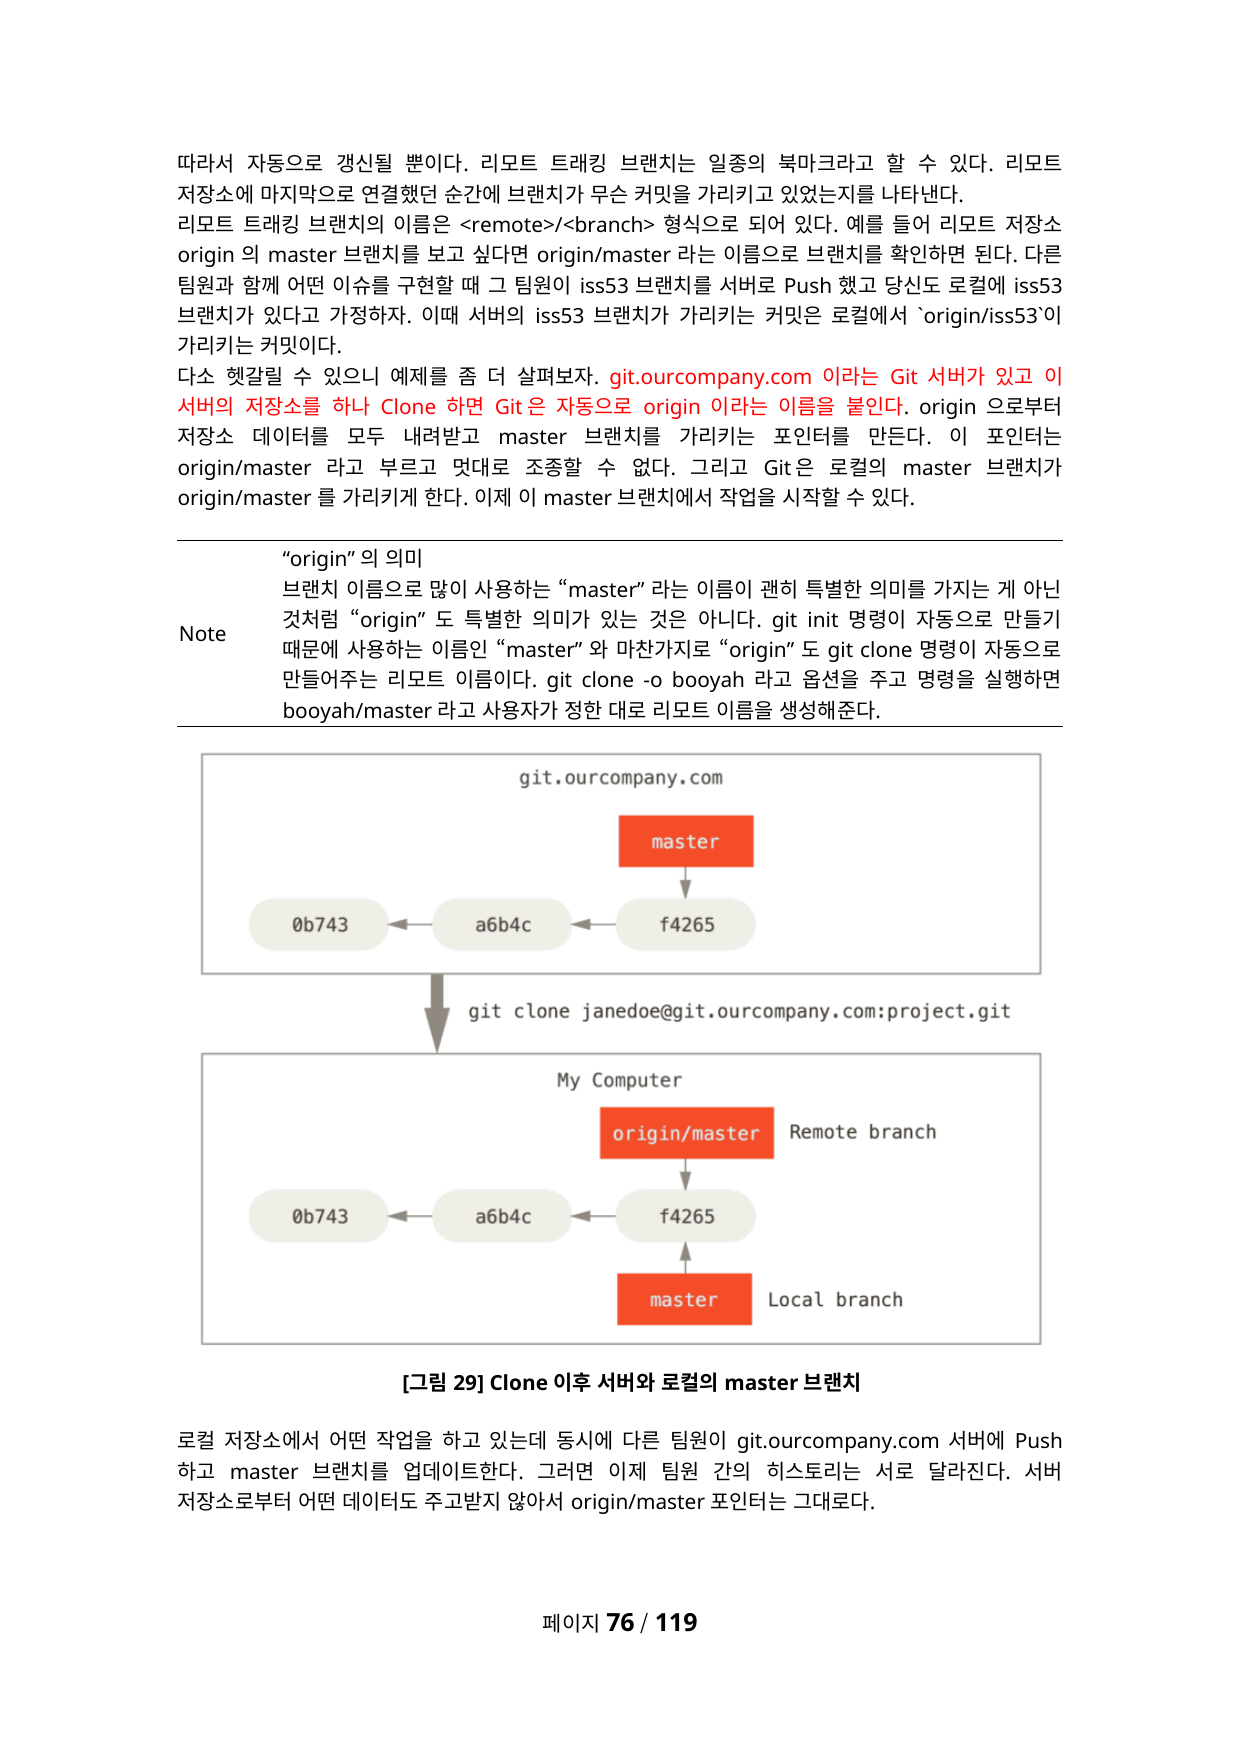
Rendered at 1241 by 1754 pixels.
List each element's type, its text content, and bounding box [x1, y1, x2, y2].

table_header “origin” 의 의미 브랜치 이름으로 많이 사용하는 “master” 라는 이름이 괜히 특별한 의미를 가지는 게 아닌 것처럼 “origin” 도 특별한 의미가 있는 것은 아니다. git init 명령이 자동으로 만들기 때문에 사용하는 이름인 “master” 와 마찬가지로 “origin” 도 git clone 명령이 자동으로 만들어주는 리모트 이름이다. git clone -o booyah 라고 옵션을 주고 명령을 실행하면 booyah/master 라고 사용자가 정한 대로 리모트 이름을 생성해준다. [281, 541, 1063, 726]
text 로컬 저장소에서 어떤 작업을 하고 있는데 동시에 다른 팀원이 git.ourcompany.com 서버에 Push 하고 master 브랜치를 업데이트한다. 그러면 이제 팀원 간의 히스토리는 서로 달라진다. 서버 저장소로부터 어떤 데이터도 주고받지 않아서 origin/master 포인터는 그대로다. [177, 1425, 1063, 1516]
text [그림 29] Clone 이후 서버와 로컬의 master 브랜치 [177, 1366, 1063, 1396]
text 리모트 트래킹 브랜치의 이름은 <remote>/<branch> 형식으로 되어 있다. 예를 들어 리모트 저장소 origin 의 master 브랜치를 보고 싶다면 origin/master 라는 이름으로 브랜치를 확인하면 된다. 다른 팀원과 함께 어떤 이슈를 구현할 때 그 팀원이 iss53 브랜치를 서버로 Push 했고 당신도 로컬에 iss53 브랜치가 있다고 가정하자. 이때 서버의 iss53 브랜치가 가리키는 커밋은 로컬에서 `origin/iss53`이 가리키는 커밋이다. [177, 208, 1063, 360]
table_header Note [177, 541, 281, 726]
picture [177, 727, 1063, 1366]
text 다소 헷갈릴 수 있으니 예제를 좀 더 살펴보자. git.ourcompany.com 이라는 Git 서버가 있고 이 서버의 저장소를 하나 Clone 하면 Git은 자동으로 origin 이라는 이름을 붙인다. origin 으로부터 저장소 데이터를 모두 내려받고 master 브랜치를 가리키는 포인터를 만든다. 이 포인터는 origin/master 라고 부르고 멋대로 조종할 수 없다. 그리고 Git은 로컬의 master 브랜치가 origin/master 를 가리키게 한다. 이제 이 master 브랜치에서 작업을 시작할 수 있다. [177, 360, 1063, 511]
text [177, 148, 1063, 208]
